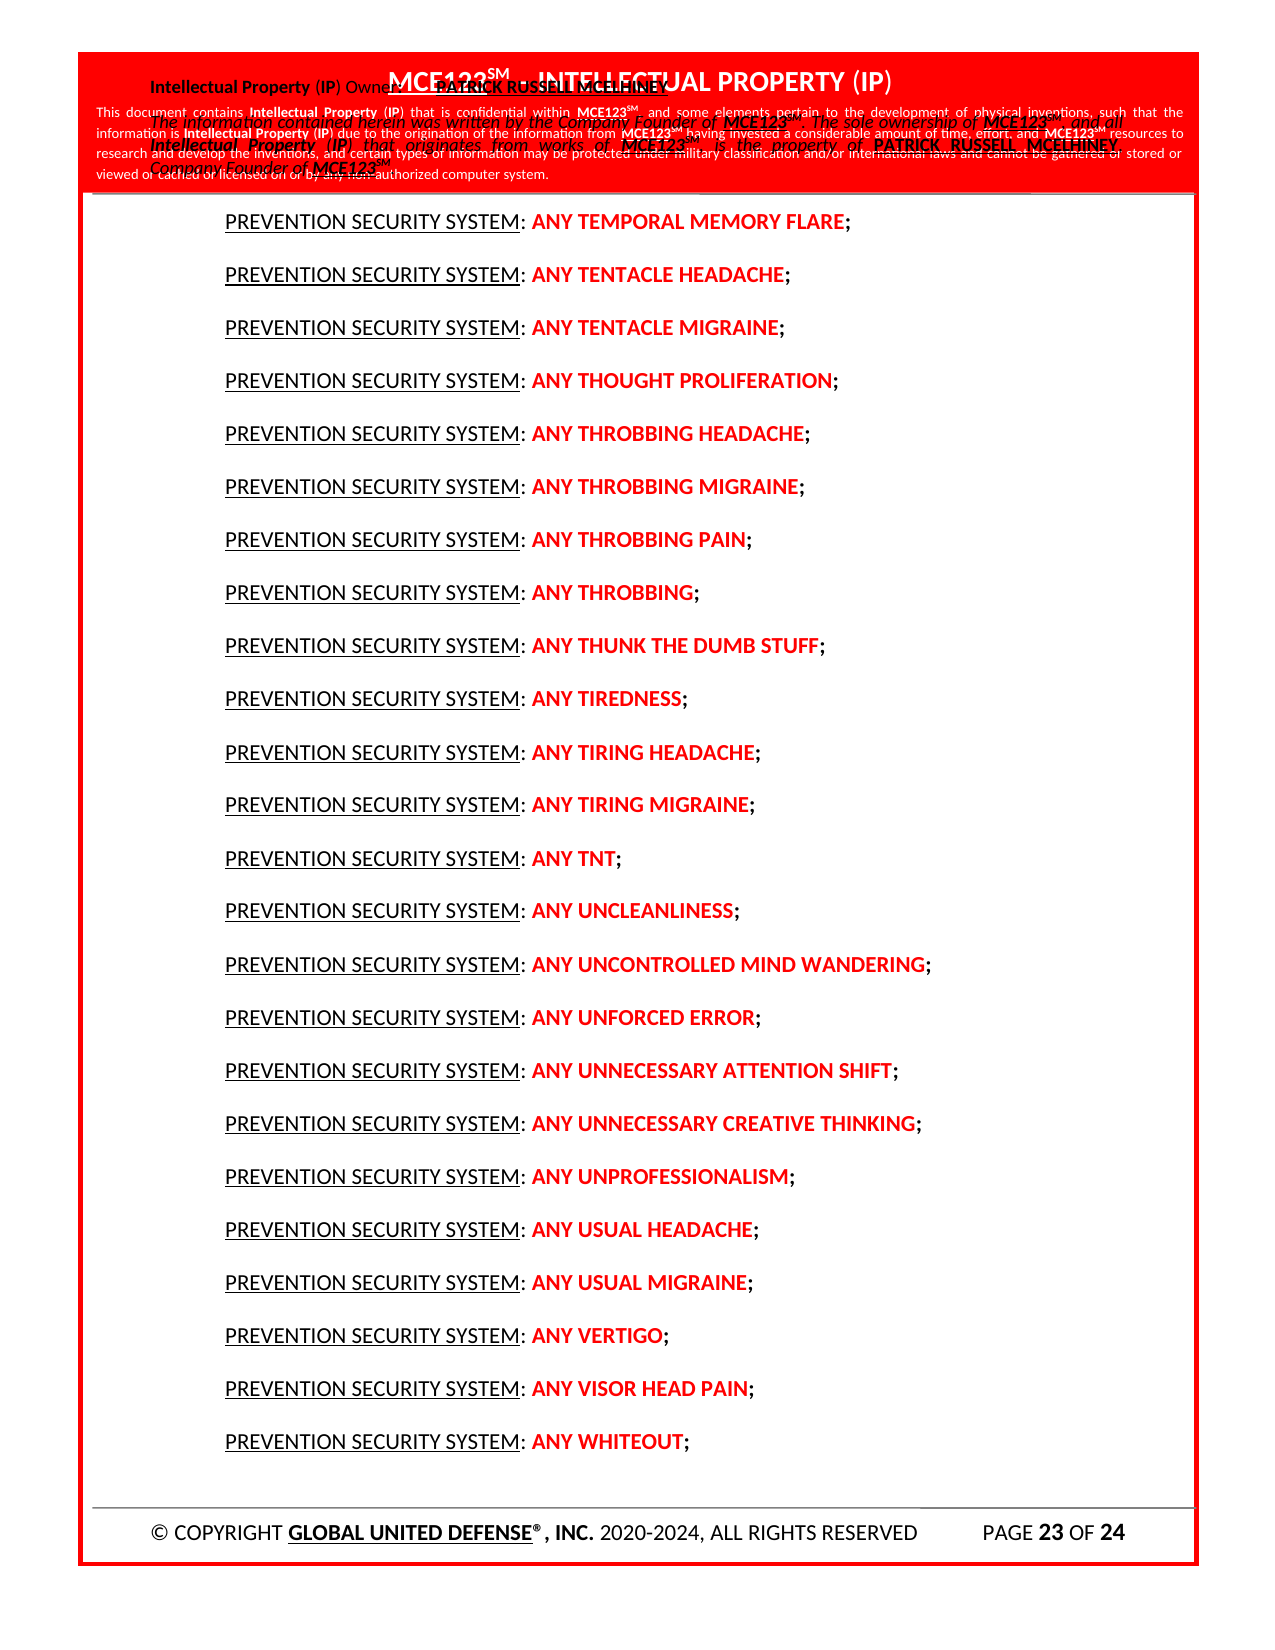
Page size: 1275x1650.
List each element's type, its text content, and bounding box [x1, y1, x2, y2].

text PREVENTION SECURITY SYSTEM: ANY TEMPORAL MEMORY FLARE; [225, 207, 1125, 235]
text PREVENTION SECURITY SYSTEM: ANY TENTACLE HEADACHE; [225, 260, 1125, 288]
text PREVENTION SECURITY SYSTEM: ANY VERTIGO; [225, 1321, 1125, 1349]
text PREVENTION SECURITY SYSTEM: ANY TNT; [225, 844, 1125, 872]
text PREVENTION SECURITY SYSTEM: ANY UNFORCED ERROR; [225, 1003, 1125, 1031]
text PREVENTION SECURITY SYSTEM: ANY UNCONTROLLED MIND WANDERING; [225, 950, 1125, 978]
text PREVENTION SECURITY SYSTEM: ANY THROBBING MIGRAINE; [225, 472, 1125, 501]
text PREVENTION SECURITY SYSTEM: ANY TIRING MIGRAINE; [225, 791, 1125, 819]
text PREVENTION SECURITY SYSTEM: ANY USUAL MIGRAINE; [225, 1268, 1125, 1296]
text PREVENTION SECURITY SYSTEM: ANY THROBBING HEADACHE; [225, 419, 1125, 447]
text PREVENTION SECURITY SYSTEM: ANY TIREDNESS; [225, 684, 1125, 713]
text PREVENTION SECURITY SYSTEM: ANY UNCLEANLINESS; [225, 897, 1125, 925]
text PREVENTION SECURITY SYSTEM: ANY UNNECESSARY ATTENTION SHIFT; [225, 1056, 1125, 1084]
text PREVENTION SECURITY SYSTEM: ANY WHITEOUT; [225, 1427, 1125, 1455]
text PREVENTION SECURITY SYSTEM: ANY UNPROFESSIONALISM; [225, 1162, 1125, 1190]
text PREVENTION SECURITY SYSTEM: ANY TENTACLE MIGRAINE; [225, 313, 1125, 341]
text PREVENTION SECURITY SYSTEM: ANY THROBBING; [225, 578, 1125, 607]
text PREVENTION SECURITY SYSTEM: ANY TIRING HEADACHE; [225, 738, 1125, 766]
text PREVENTION SECURITY SYSTEM: ANY USUAL HEADACHE; [225, 1215, 1125, 1243]
text PREVENTION SECURITY SYSTEM: ANY THUNK THE DUMB STUFF; [225, 632, 1125, 659]
text PREVENTION SECURITY SYSTEM: ANY UNNECESSARY CREATIVE THINKING; [225, 1109, 1125, 1137]
text PREVENTION SECURITY SYSTEM: ANY THROBBING PAIN; [225, 526, 1125, 553]
text PREVENTION SECURITY SYSTEM: ANY VISOR HEAD PAIN; [225, 1374, 1125, 1402]
text PREVENTION SECURITY SYSTEM: ANY THOUGHT PROLIFERATION; [225, 366, 1125, 394]
